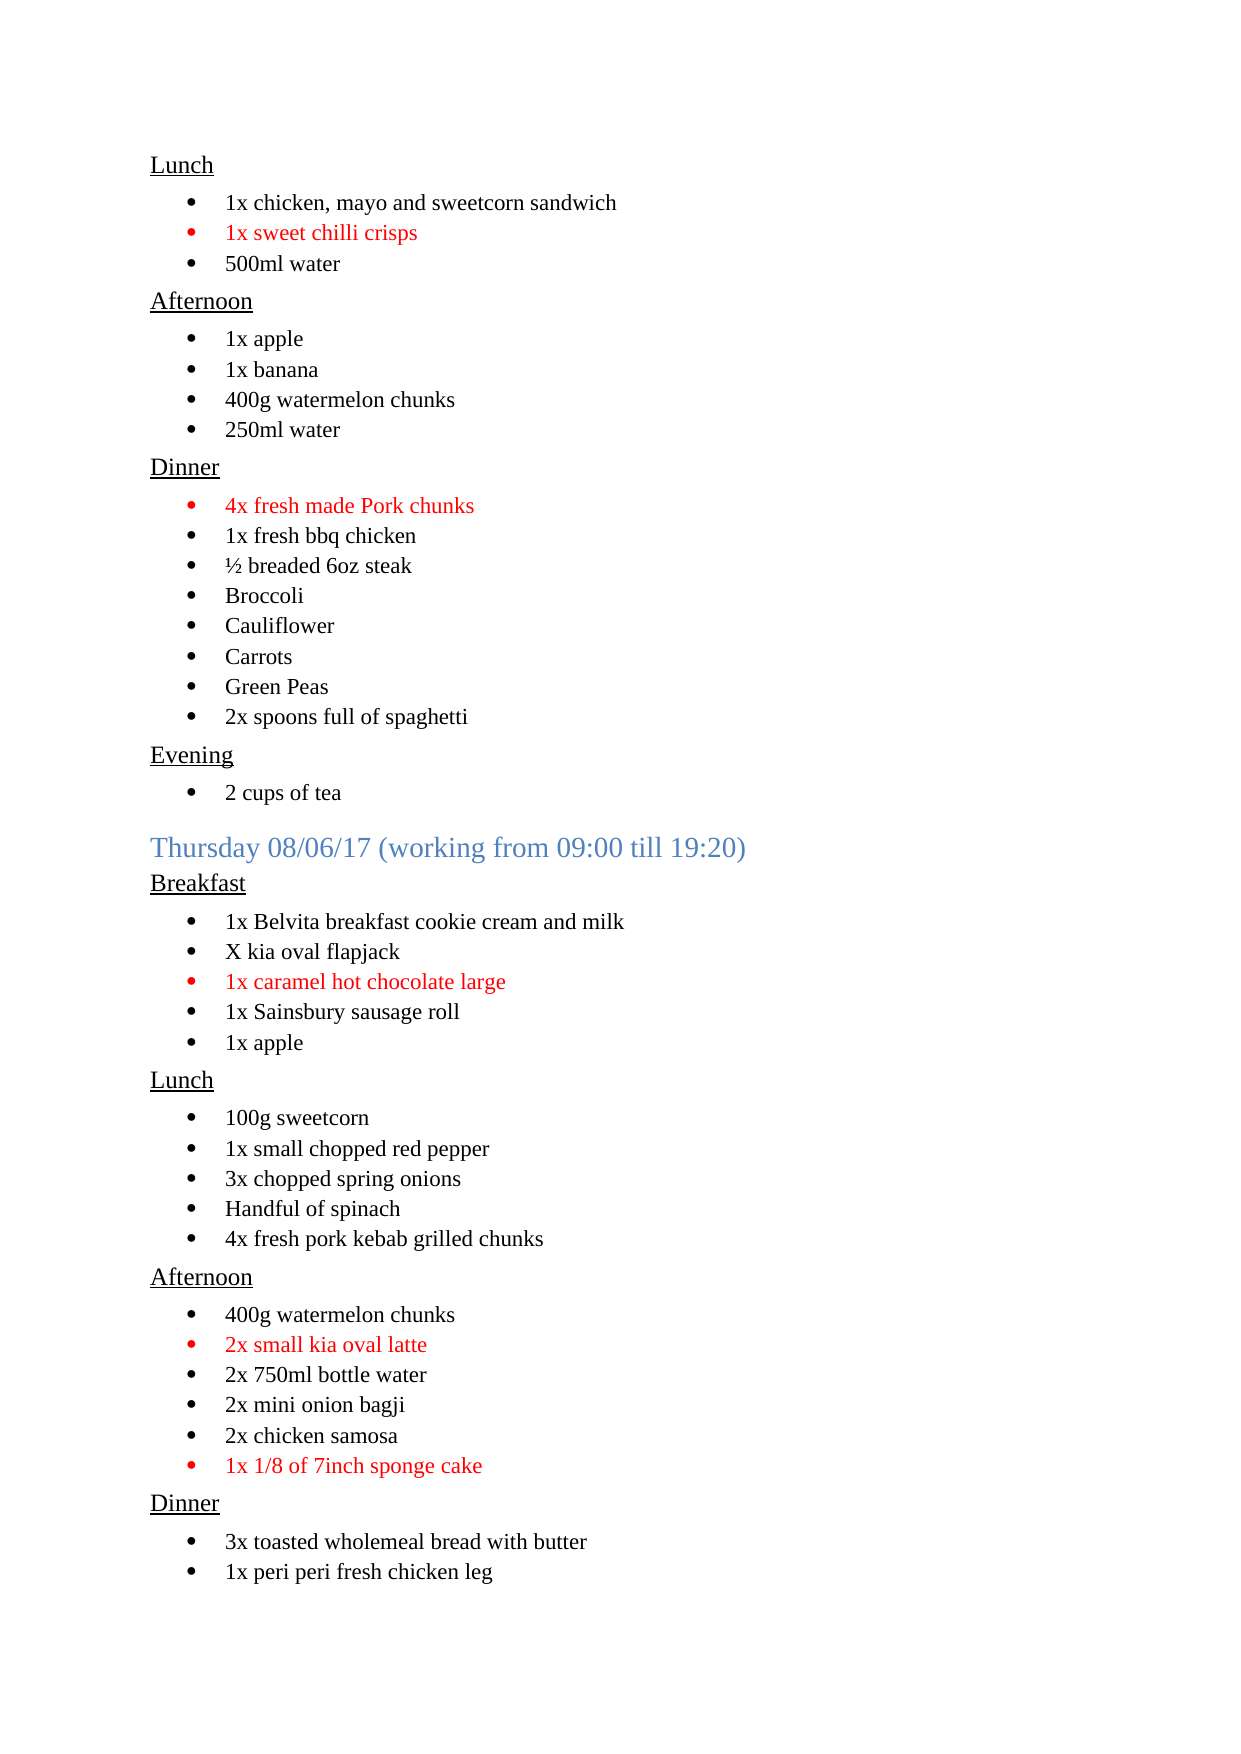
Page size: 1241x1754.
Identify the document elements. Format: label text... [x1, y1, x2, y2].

subtitle Thursday 08/06/17 (working from 09:00 till 19:20) [150, 830, 1090, 863]
text Afternoon [150, 286, 1090, 315]
list 1x chicken, mayo and sweetcorn sandwich [187, 189, 1090, 216]
list 250ml water [187, 416, 1090, 442]
list 1x 1/8 of 7inch sponge cake [187, 1452, 1090, 1478]
list 400g watermelon chunks [187, 1301, 1090, 1327]
list 4x fresh pork kebab grilled chunks [187, 1225, 1090, 1252]
list 1x apple [187, 1029, 1090, 1055]
list 100g sweetcorn [187, 1104, 1090, 1131]
list 2 cups of tea [187, 779, 1090, 805]
text Evening [150, 740, 1090, 768]
list Carrots [187, 643, 1090, 669]
list 3x chopped spring onions [187, 1165, 1090, 1191]
text Dinner [150, 452, 1090, 481]
list 1x apple [187, 325, 1090, 352]
list Broccoli [187, 582, 1090, 609]
list Handful of spinach [187, 1195, 1090, 1221]
list 1x sweet chilli crisps [187, 219, 1090, 246]
list 1x banana [187, 356, 1090, 382]
list 1x peri peri fresh chicken leg [187, 1558, 1090, 1584]
list 1x small chopped red pepper [187, 1134, 1090, 1161]
list 2x 750ml bottle water [187, 1361, 1090, 1388]
list 2x small kia oval latte [187, 1331, 1090, 1357]
list 1x caramel hot chocolate large [187, 968, 1090, 994]
text Lunch [150, 1065, 1090, 1094]
text Afternoon [150, 1262, 1090, 1290]
list 400g watermelon chunks [187, 386, 1090, 412]
list 2x chicken samosa [187, 1422, 1090, 1448]
list ½ breaded 6oz steak [187, 552, 1090, 578]
list 1x Belvita breakfast cookie cream and milk [187, 908, 1090, 934]
list 2x mini onion bagji [187, 1392, 1090, 1418]
list 1x fresh bbq chicken [187, 522, 1090, 548]
list 1x Sainsbury sausage roll [187, 998, 1090, 1025]
text Lunch [150, 150, 1090, 179]
list 4x fresh made Pork chunks [187, 492, 1090, 518]
list Cauliflower [187, 613, 1090, 639]
list 3x toasted wholemeal bread with butter [187, 1528, 1090, 1554]
text Dinner [150, 1488, 1090, 1517]
list 2x spoons full of spaghetti [187, 703, 1090, 729]
list 500ml water [187, 250, 1090, 276]
text Breakfast [150, 868, 1090, 897]
list X kia oval flapjack [187, 938, 1090, 964]
list Green Peas [187, 673, 1090, 699]
